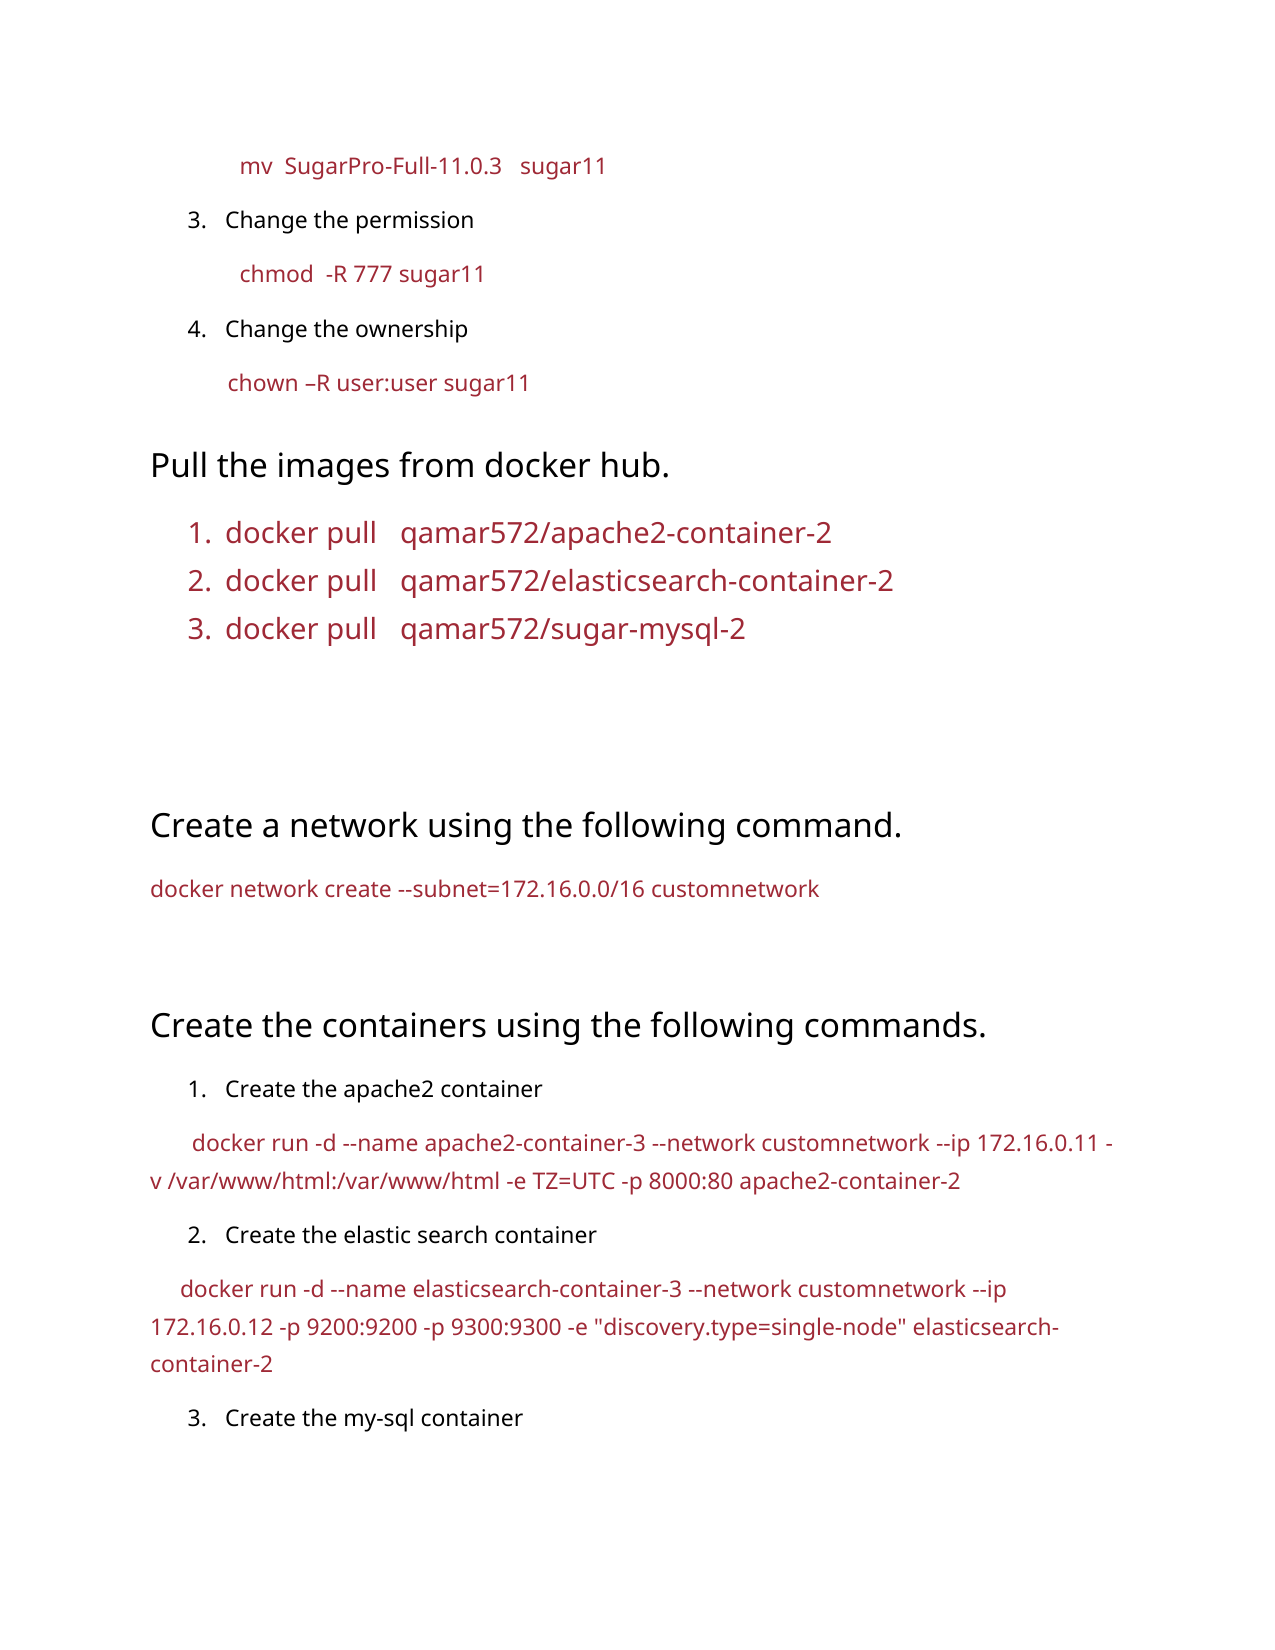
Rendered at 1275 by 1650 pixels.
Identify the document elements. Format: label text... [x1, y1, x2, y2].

list Create the apache2 container [187, 1073, 1125, 1104]
text docker network create --subnet=172.16.0.0/16 customnetwork [150, 873, 1125, 904]
list docker pull qamar572/apache2-container-2 [187, 513, 1125, 552]
text chmod -R 777 sugar11 [150, 258, 1125, 289]
subtitle Create a network using the following command. [150, 801, 1125, 847]
text chown –R user:user sugar11 [150, 367, 1125, 398]
list Create the elastic search container [187, 1219, 1125, 1250]
list Change the permission [187, 204, 1125, 235]
list docker pull qamar572/sugar-mysql-2 [187, 608, 1125, 648]
list Create the my-sql container [187, 1402, 1125, 1433]
list docker pull qamar572/elasticsearch-container-2 [187, 560, 1125, 600]
list Change the ownership [187, 312, 1125, 344]
text docker run -d --name elasticsearch-container-3 --network customnetwork --ip 172.16.0.12 -p 9200:9200 -p 9300:9300 -e "discovery.type=single-node" elasticsearch-container-2 [150, 1273, 1125, 1379]
text docker run -d --name apache2-container-3 --network customnetwork --ip 172.16.0.11 -v /var/www/html:/var/www/html -e TZ=UTC -p 8000:80 apache2-container-2 [150, 1127, 1125, 1196]
text mv SugarPro-Full-11.0.3 sugar11 [150, 150, 1125, 181]
subtitle Create the containers using the following commands. [150, 1002, 1125, 1047]
subtitle Pull the images from docker hub. [150, 442, 1125, 487]
